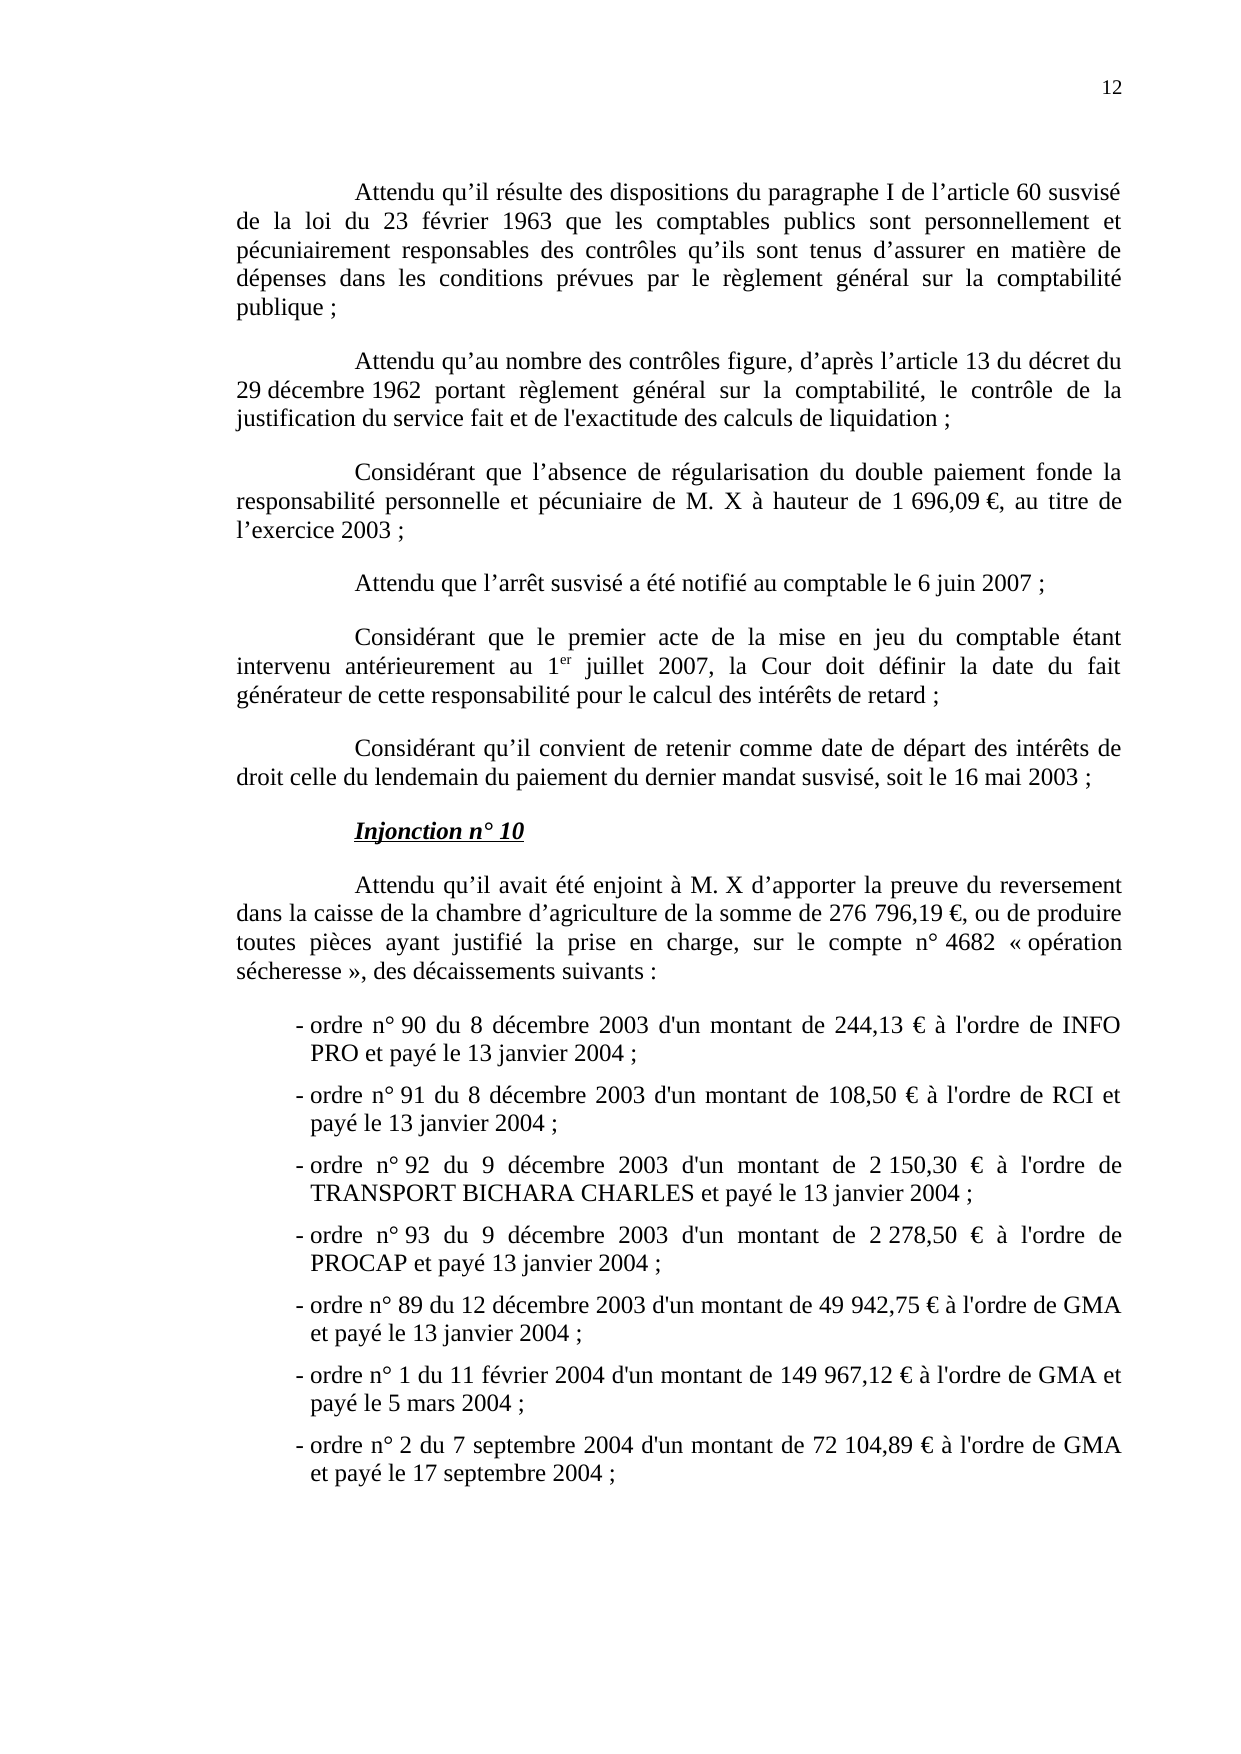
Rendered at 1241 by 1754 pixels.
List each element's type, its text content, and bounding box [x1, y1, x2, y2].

text Considérant que l’absence de régularisation du double paiement fonde la responsabilité personnelle et pécuniaire de M. X à hauteur de 1 696,09 €, au titre de l’exercice 2003 ; [236, 457, 1122, 543]
text Attendu qu’au nombre des contrôles figure, d’après l’article 13 du décret du 29 décembre 1962 portant règlement général sur la comptabilité, le contrôle de la justification du service fait et de l'exactitude des calculs de liquidation ; [236, 346, 1122, 432]
text - ordre n° 1 du 11 février 2004 d'un montant de 149 967,12 € à l'ordre de GMA et payé le 5 mars 2004 ; [295, 1360, 1122, 1417]
text - ordre n° 89 du 12 décembre 2003 d'un montant de 49 942,75 € à l'ordre de GMA et payé le 13 janvier 2004 ; [295, 1290, 1122, 1347]
text - ordre n° 2 du 7 septembre 2004 d'un montant de 72 104,89 € à l'ordre de GMA et payé le 17 septembre 2004 ; [295, 1430, 1122, 1487]
text Attendu que l’arrêt susvisé a été notifié au comptable le 6 juin 2007 ; [236, 568, 1122, 597]
text Attendu qu’il résulte des dispositions du paragraphe I de l’article 60 susvisé de la loi du 23 février 1963 que les comptables publics sont personnellement et pécuniairement responsables des contrôles qu’ils sont tenus d’assurer en matière de dépenses dans les conditions prévues par le règlement général sur la comptabilité publique ; [236, 177, 1122, 321]
text - ordre n° 91 du 8 décembre 2003 d'un montant de 108,50 € à l'ordre de RCI et payé le 13 janvier 2004 ; [295, 1080, 1122, 1137]
text Considérant qu’il convient de retenir comme date de départ des intérêts de droit celle du lendemain du paiement du dernier mandat susvisé, soit le 16 mai 2003 ; [236, 733, 1122, 791]
text Attendu qu’il avait été enjoint à M. X d’apporter la preuve du reversement dans la caisse de la chambre d’agriculture de la somme de 276 796,19 €, ou de produire toutes pièces ayant justifié la prise en charge, sur le compte n° 4682 « opération sécheresse », des décaissements suivants : [236, 870, 1122, 985]
text Injonction n° 10 [236, 816, 1122, 845]
text - ordre n° 93 du 9 décembre 2003 d'un montant de 2 278,50 € à l'ordre de PROCAP et payé 13 janvier 2004 ; [295, 1220, 1122, 1277]
text - ordre n° 90 du 8 décembre 2003 d'un montant de 244,13 € à l'ordre de INFO PRO et payé le 13 janvier 2004 ; [295, 1010, 1122, 1067]
text - ordre n° 92 du 9 décembre 2003 d'un montant de 2 150,30 € à l'ordre de TRANSPORT BICHARA CHARLES et payé le 13 janvier 2004 ; [295, 1150, 1122, 1207]
text Considérant que le premier acte de la mise en jeu du comptable étant intervenu antérieurement au 1er juillet 2007, la Cour doit définir la date du fait générateur de cette responsabilité pour le calcul des intérêts de retard ; [236, 622, 1122, 708]
